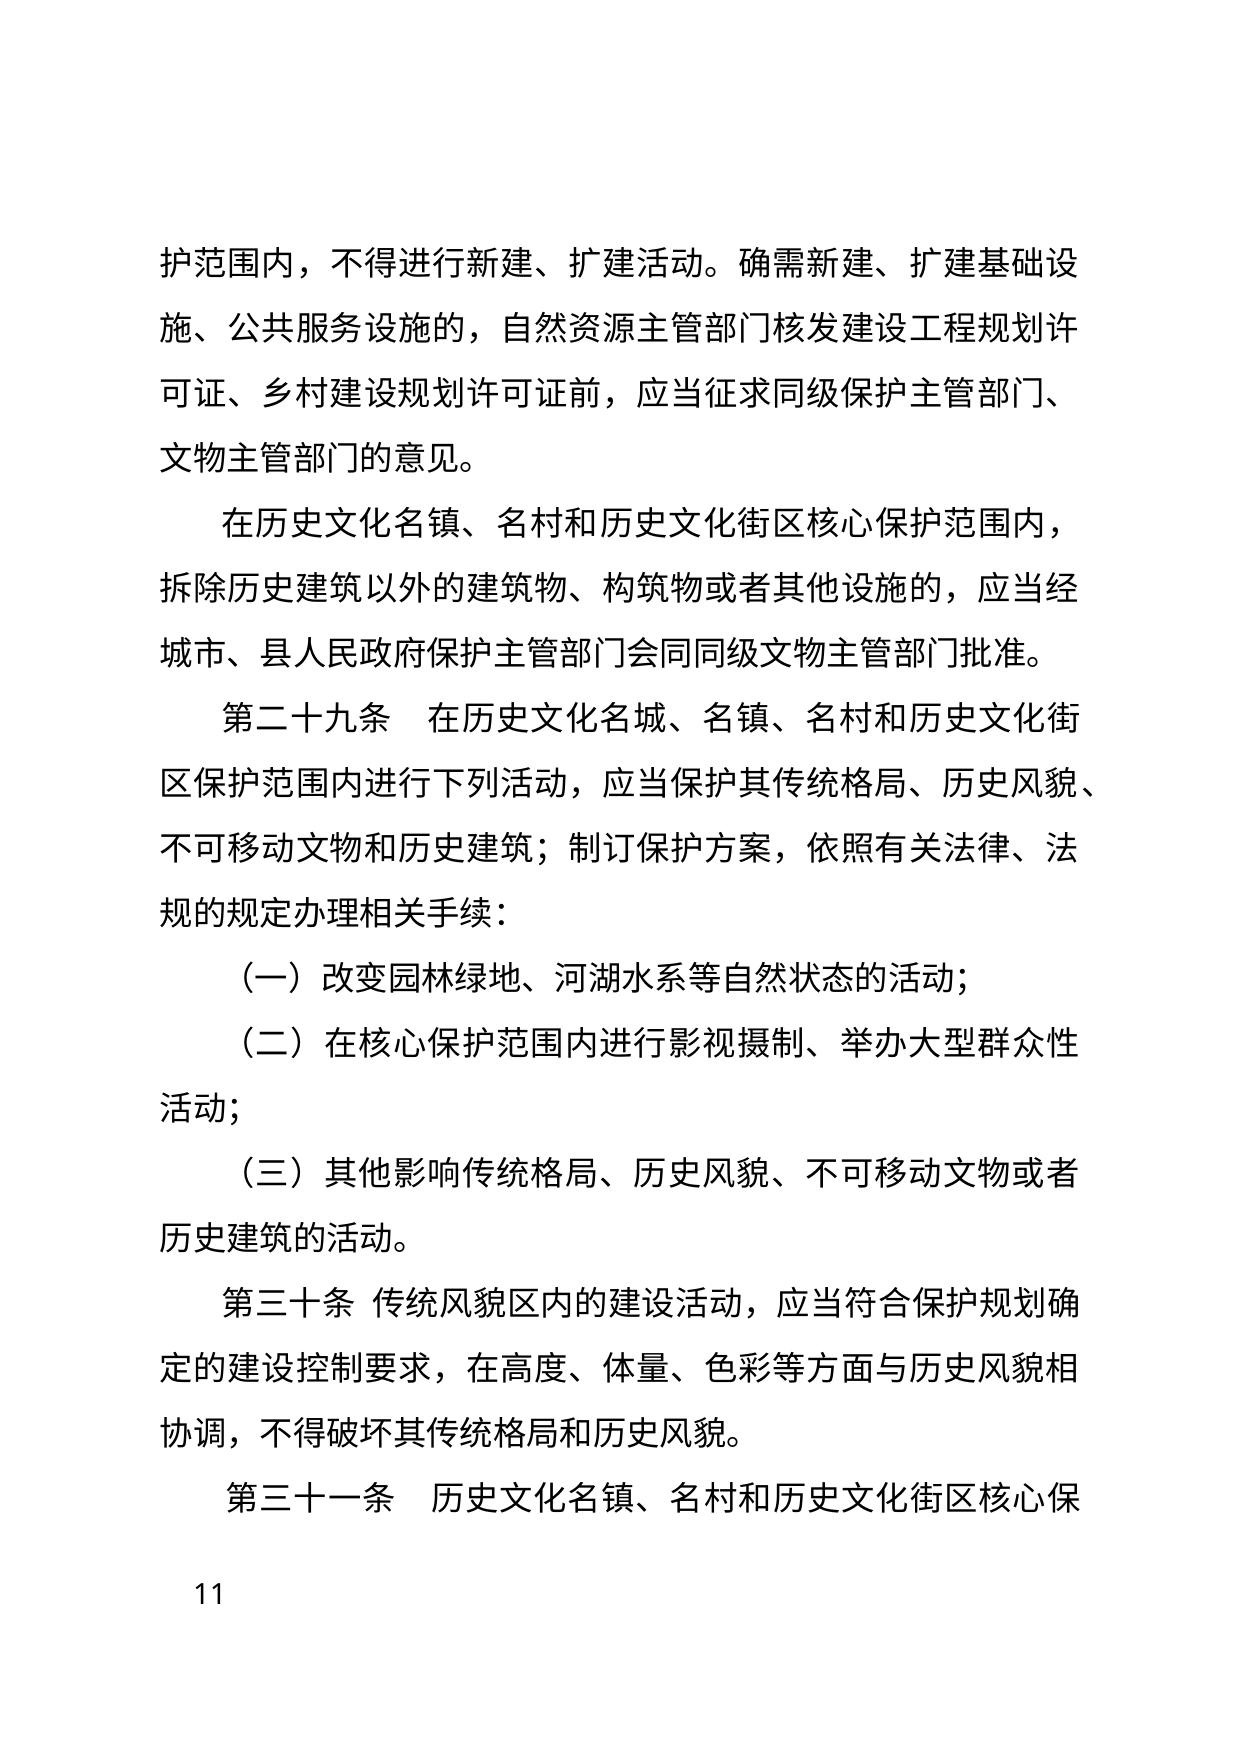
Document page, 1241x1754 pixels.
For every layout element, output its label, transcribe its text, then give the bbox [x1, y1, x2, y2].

text （一）改变园林绿地、河湖水系等自然状态的活动； [159, 943, 1081, 1008]
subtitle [159, 228, 1081, 488]
text （三）其他影响传统格局、历史风貌、不可移动文物或者历史建筑的活动。 [159, 1138, 1081, 1268]
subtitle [159, 1463, 1081, 1528]
text 第二十九条 在历史文化名城、名镇、名村和历史文化街区保护范围内进行下列活动，应当保护其传统格局、历史风貌、不可移动文物和历史建筑；制订保护方案，依照有关法律、法规的规定办理相关手续： [159, 683, 1081, 943]
text 第三十条 传统风貌区内的建设活动，应当符合保护规划确定的建设控制要求，在高度、体量、色彩等方面与历史风貌相协调，不得破坏其传统格局和历史风貌。 [159, 1268, 1081, 1463]
text （二）在核心保护范围内进行影视摄制、举办大型群众性活动； [159, 1008, 1081, 1138]
text 在历史文化名镇、名村和历史文化街区核心保护范围内，拆除历史建筑以外的建筑物、构筑物或者其他设施的，应当经城市、县人民政府保护主管部门会同同级文物主管部门批准。 [159, 488, 1081, 683]
